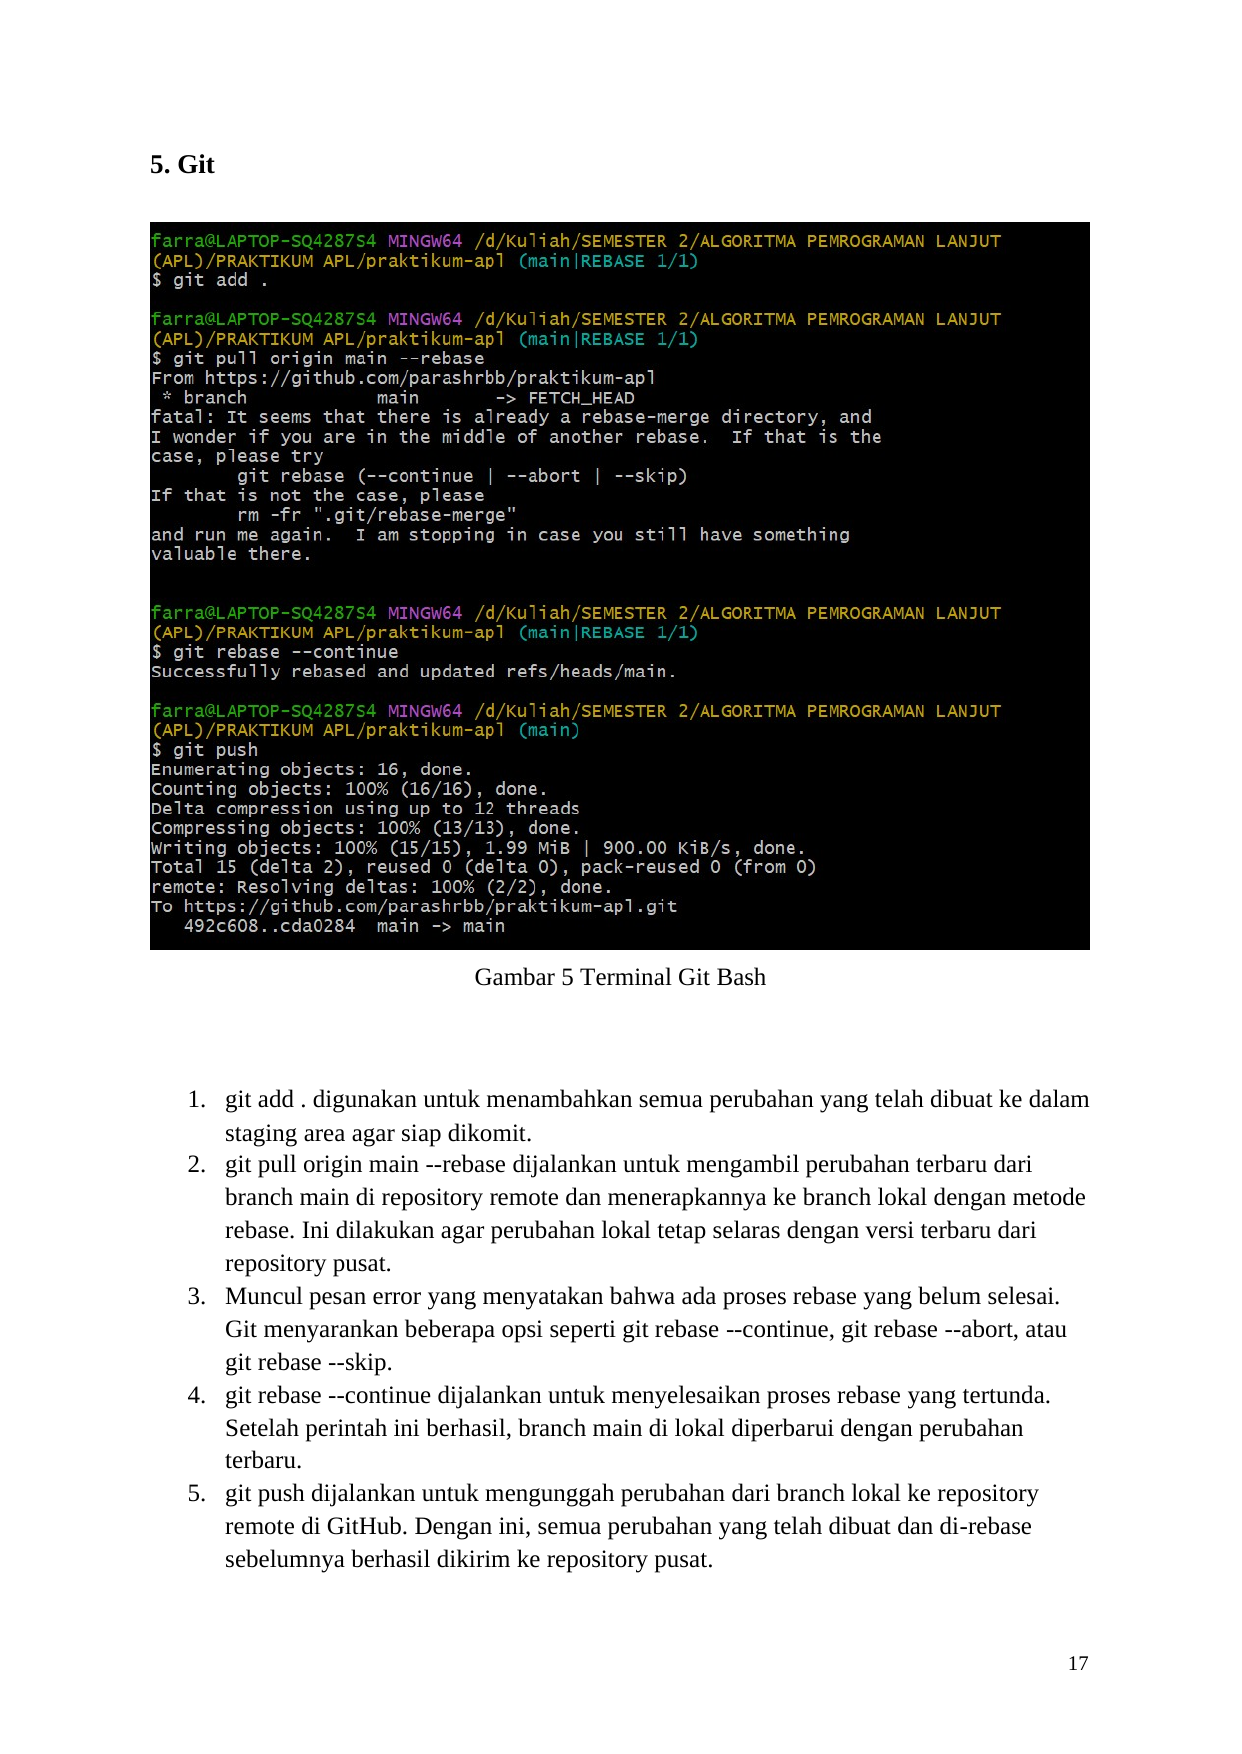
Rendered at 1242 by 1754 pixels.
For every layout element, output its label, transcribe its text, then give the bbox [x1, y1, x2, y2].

text 4. git rebase --continue dijalankan untuk menyelesaikan proses rebase yang tertunda. [187, 1380, 1104, 1409]
text Setelah perintah ini berhasil, branch main di lokal diperbarui dengan perubahan terbaru. [225, 1413, 1026, 1474]
text 5. git push dijalankan untuk mengunggah perubahan dari branch lokal ke repository remote di GitHub. Dengan ini, semua perubahan yang telah dibuat dan di-rebase sebelumnya berhasil dikirim ke repository pusat. [187, 1478, 1043, 1573]
text 3. Muncul pesan error yang menyatakan bahwa ada proses rebase yang belum selesai. [187, 1281, 1104, 1310]
text Git menyarankan beberapa opsi seperti git rebase --continue, git rebase --abort, atau git rebase --skip. [225, 1314, 1070, 1376]
text Gambar 5 Terminal Git Bash [474, 962, 1104, 989]
text 2. git pull origin main --rebase dijalankan untuk mengambil perubahan terbaru dari [187, 1151, 1104, 1178]
text branch main di repository remote dan menerapkannya ke branch lokal dengan metode rebase. Ini dilakukan agar perubahan lokal tetap selaras dengan versi terbaru dari repository pusat. [225, 1182, 1089, 1277]
picture [150, 222, 1090, 950]
text 1. git add . digunakan untuk menambahkan semua perubahan yang telah dibuat ke dalam staging area agar siap dikomit. [187, 1084, 1093, 1146]
text 5. Git [150, 148, 221, 180]
